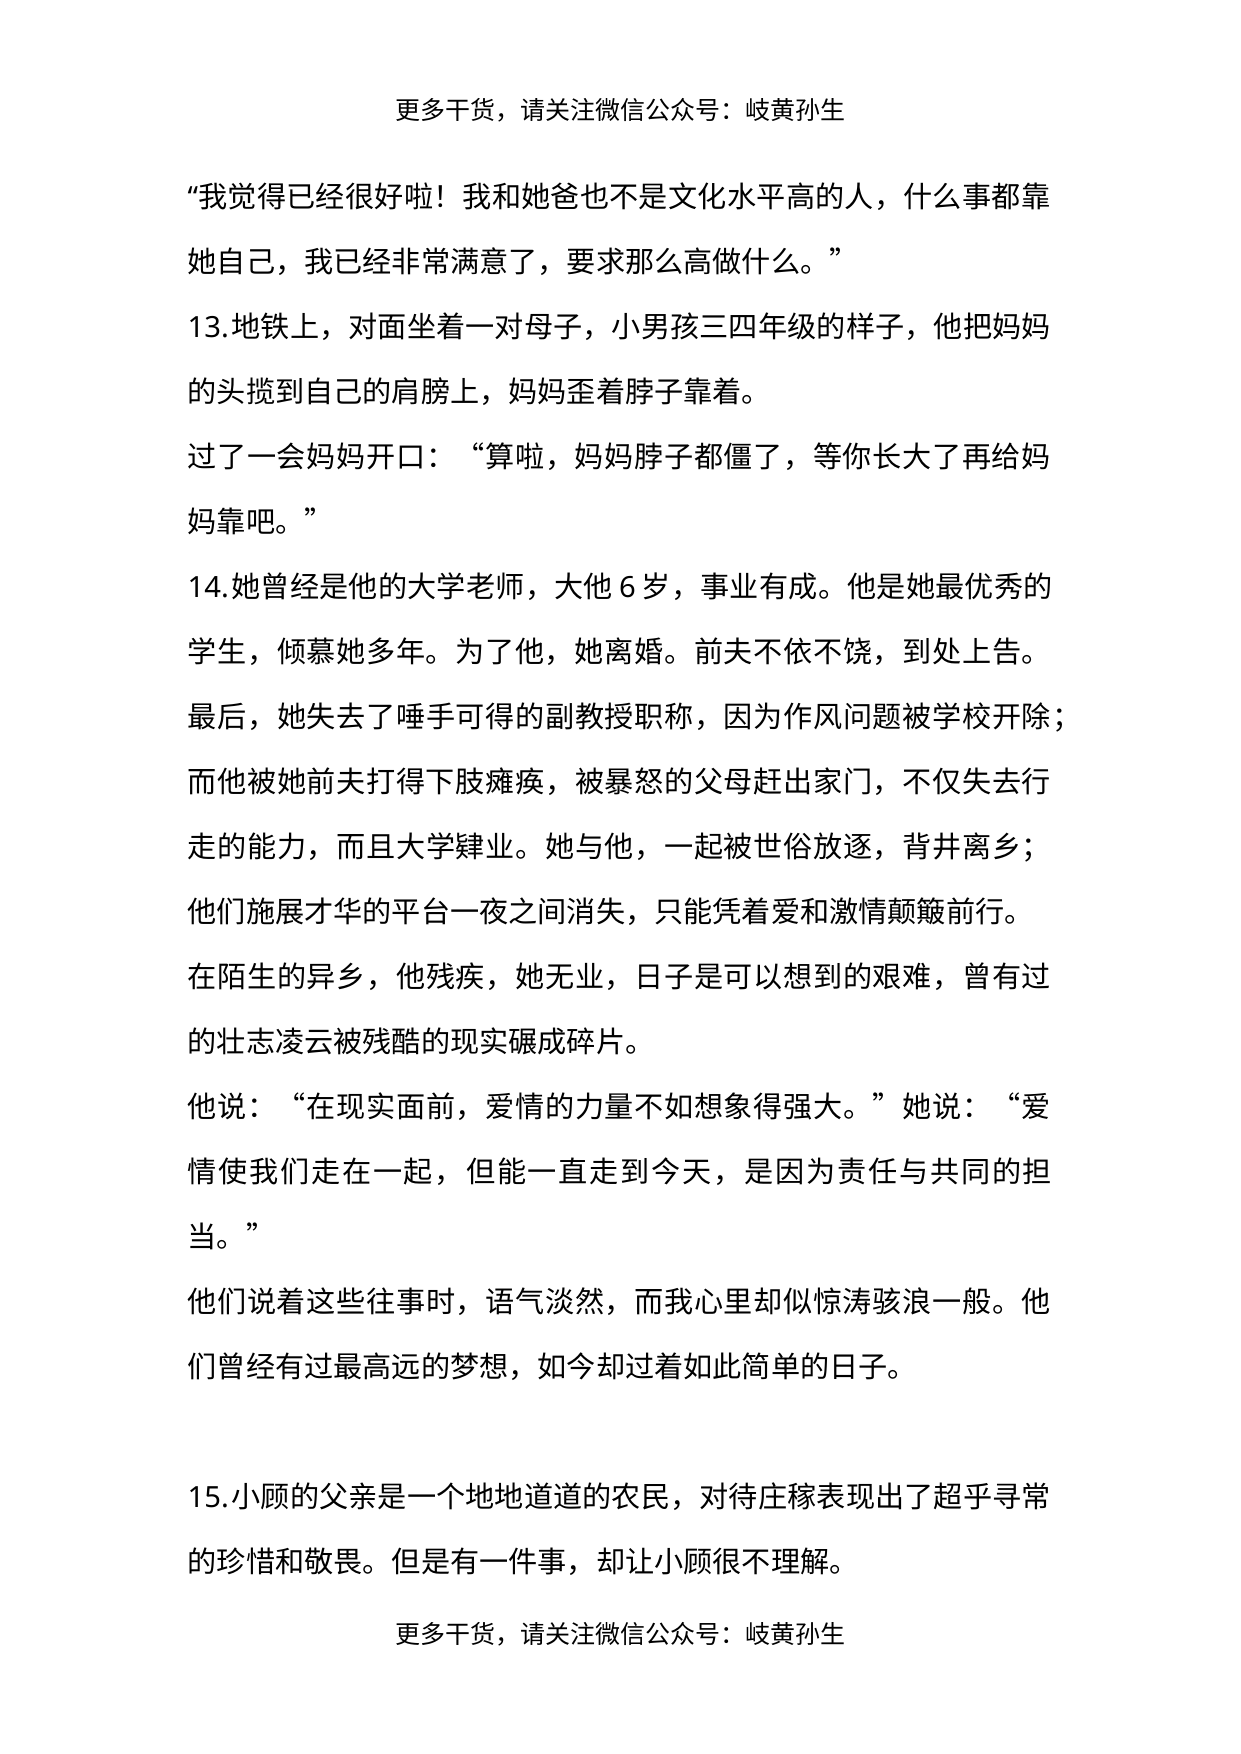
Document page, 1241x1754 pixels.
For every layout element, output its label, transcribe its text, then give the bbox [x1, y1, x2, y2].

list 地铁上，对面坐着一对母子，小男孩三四年级的样子，他把妈妈的头揽到自己的肩膀上，妈妈歪着脖子靠着。 过了一会妈妈开口：“算啦，妈妈脖子都僵了，等你长大了再给妈妈靠吧。” [187, 292, 1053, 552]
text 他说：“在现实面前，爱情的力量不如想象得强大。”她说：“爱情使我们走在一起，但能一直走到今天，是因为责任与共同的担当。” [187, 1072, 1053, 1267]
text 在陌生的异乡，他残疾，她无业，日子是可以想到的艰难，曾有过的壮志凌云被残酷的现实碾成碎片。 [187, 942, 1053, 1072]
list ​​​​她曾经是他的大学老师，大他6岁，事业有成。他是她最优秀的学生，倾慕她多年。为了他，她离婚。前夫不依不饶，到处上告。最后，她失去了唾手可得的副教授职称，因为作风问题被学校开除；而他被她前夫打得下肢瘫痪，被暴怒的父母赶出家门，不仅失去行走的能力，而且大学肄业。她与他，一起被世俗放逐，背井离乡；他们施展才华的平台一夜之间消失，只能凭着爱和激情颠簸前行。 [187, 552, 1053, 942]
list 小顾的父亲是一个地地道道的农民，对待庄稼表现出了超乎寻常的珍惜和敬畏。但是有一件事，却让小顾很不理解。 [187, 1462, 1053, 1592]
text 他们说着这些往事时，语气淡然，而我心里却似惊涛骇浪一般。他们曾经有过最高远的梦想，如今却过着如此简单的日子。 [187, 1267, 1053, 1397]
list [187, 162, 1053, 292]
